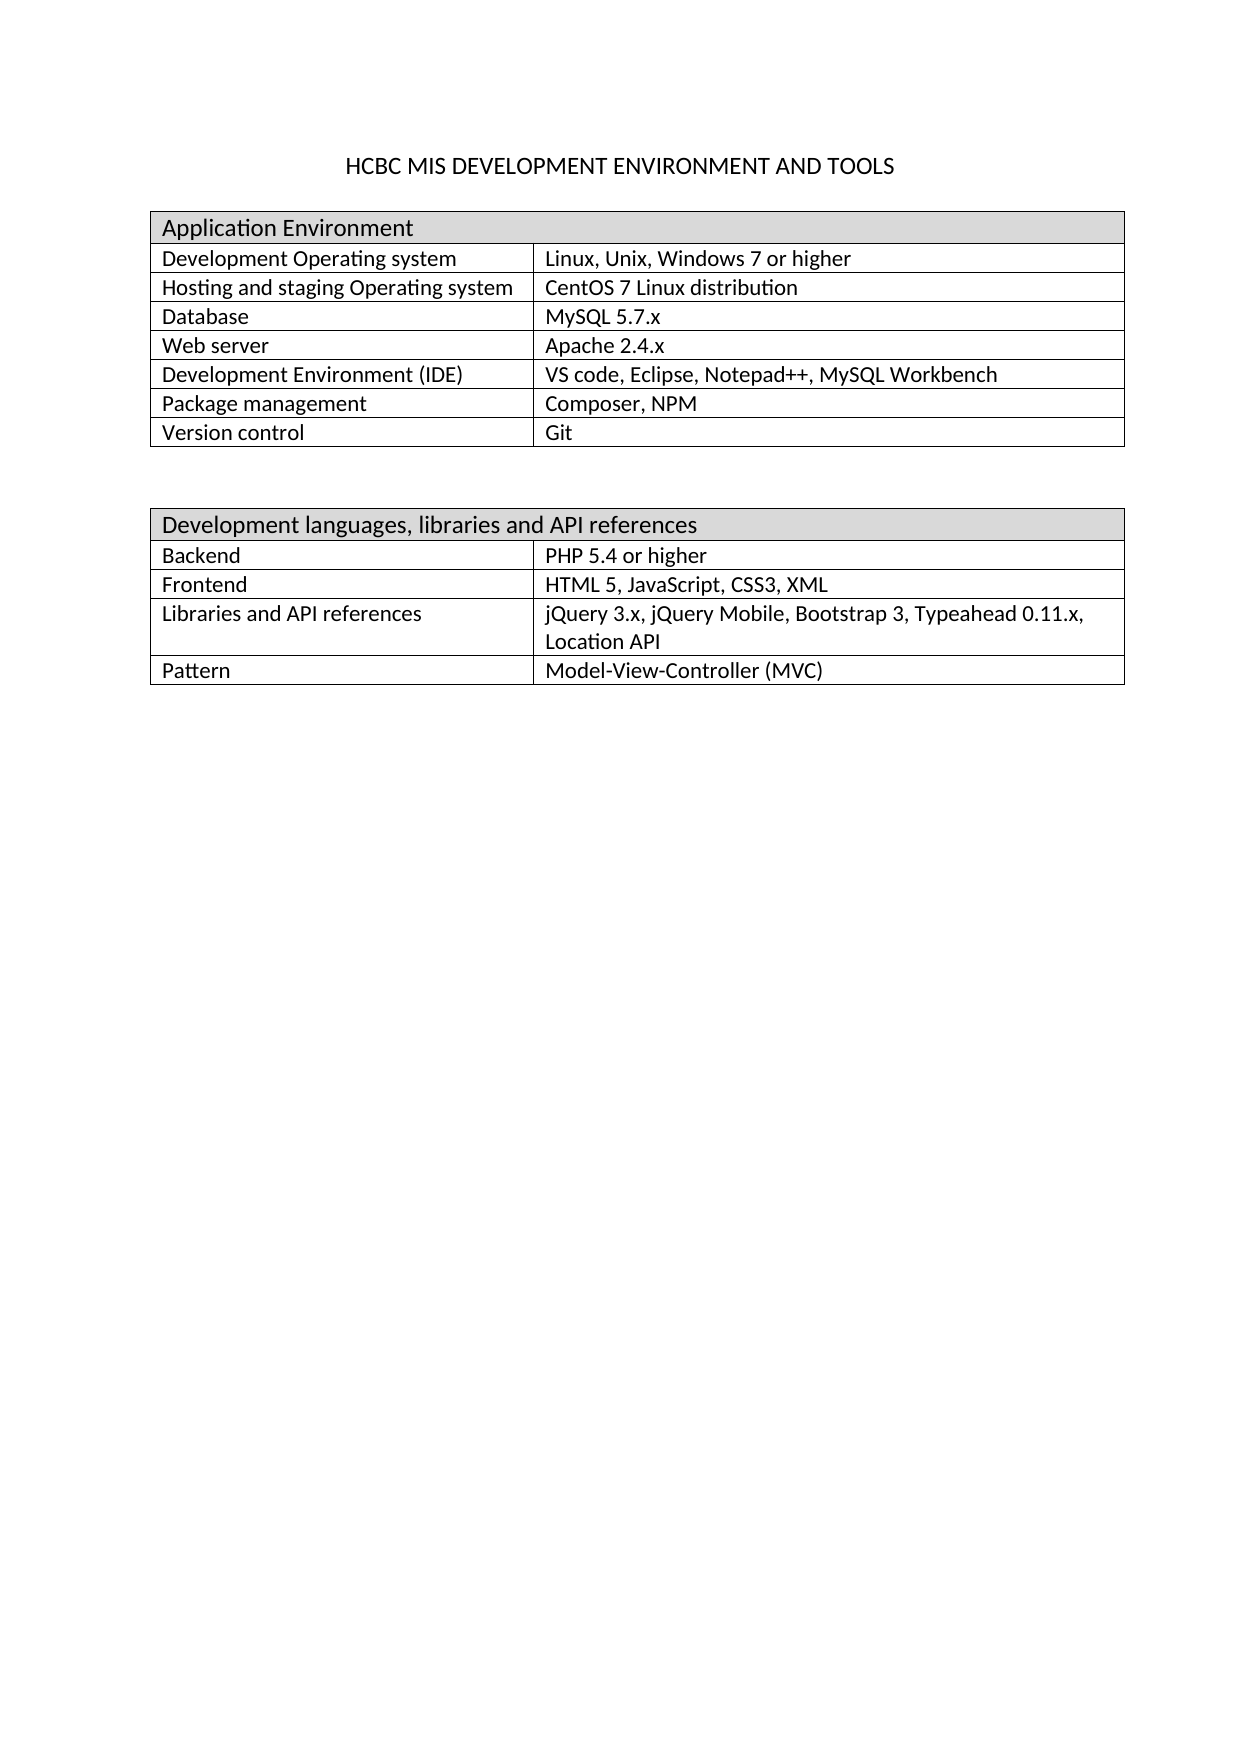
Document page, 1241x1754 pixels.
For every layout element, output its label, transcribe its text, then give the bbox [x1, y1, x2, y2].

table_cell Version control [151, 418, 533, 446]
table_cell Pattern [151, 656, 533, 684]
table_cell Development Operating system [151, 244, 533, 272]
table_cell Package management [151, 389, 533, 417]
table_cell Backend [151, 541, 533, 569]
table_cell Apache 2.4.x [534, 331, 1124, 359]
table_cell PHP 5.4 or higher [534, 541, 1124, 569]
table_cell Frontend [151, 570, 533, 598]
table_header Development languages, libraries and API references [151, 509, 1124, 540]
table_cell HTML 5, JavaScript, CSS3, XML [534, 570, 1124, 598]
table_cell Composer, NPM [534, 389, 1124, 417]
table_cell VS code, Eclipse, Notepad++, MySQL Workbench [534, 360, 1124, 388]
table_cell Development Environment (IDE) [151, 360, 533, 388]
table_cell Web server [151, 331, 533, 359]
table_cell Linux, Unix, Windows 7 or higher [534, 244, 1124, 272]
table_cell CentOS 7 Linux distribution [534, 273, 1124, 301]
table_cell MySQL 5.7.x [534, 302, 1124, 330]
table_cell Git [534, 418, 1124, 446]
table_cell Hosting and staging Operating system [151, 273, 533, 301]
table_cell Libraries and API references [151, 599, 533, 655]
text HCBC MIS DEVELOPMENT ENVIRONMENT AND TOOLS [150, 150, 1090, 181]
table_cell Model-View-Controller (MVC) [534, 656, 1124, 684]
table_cell Database [151, 302, 533, 330]
table_cell jQuery 3.x, jQuery Mobile, Bootstrap 3, Typeahead 0.11.x, Location API [534, 599, 1124, 655]
table_header Application Environment [151, 212, 1124, 243]
